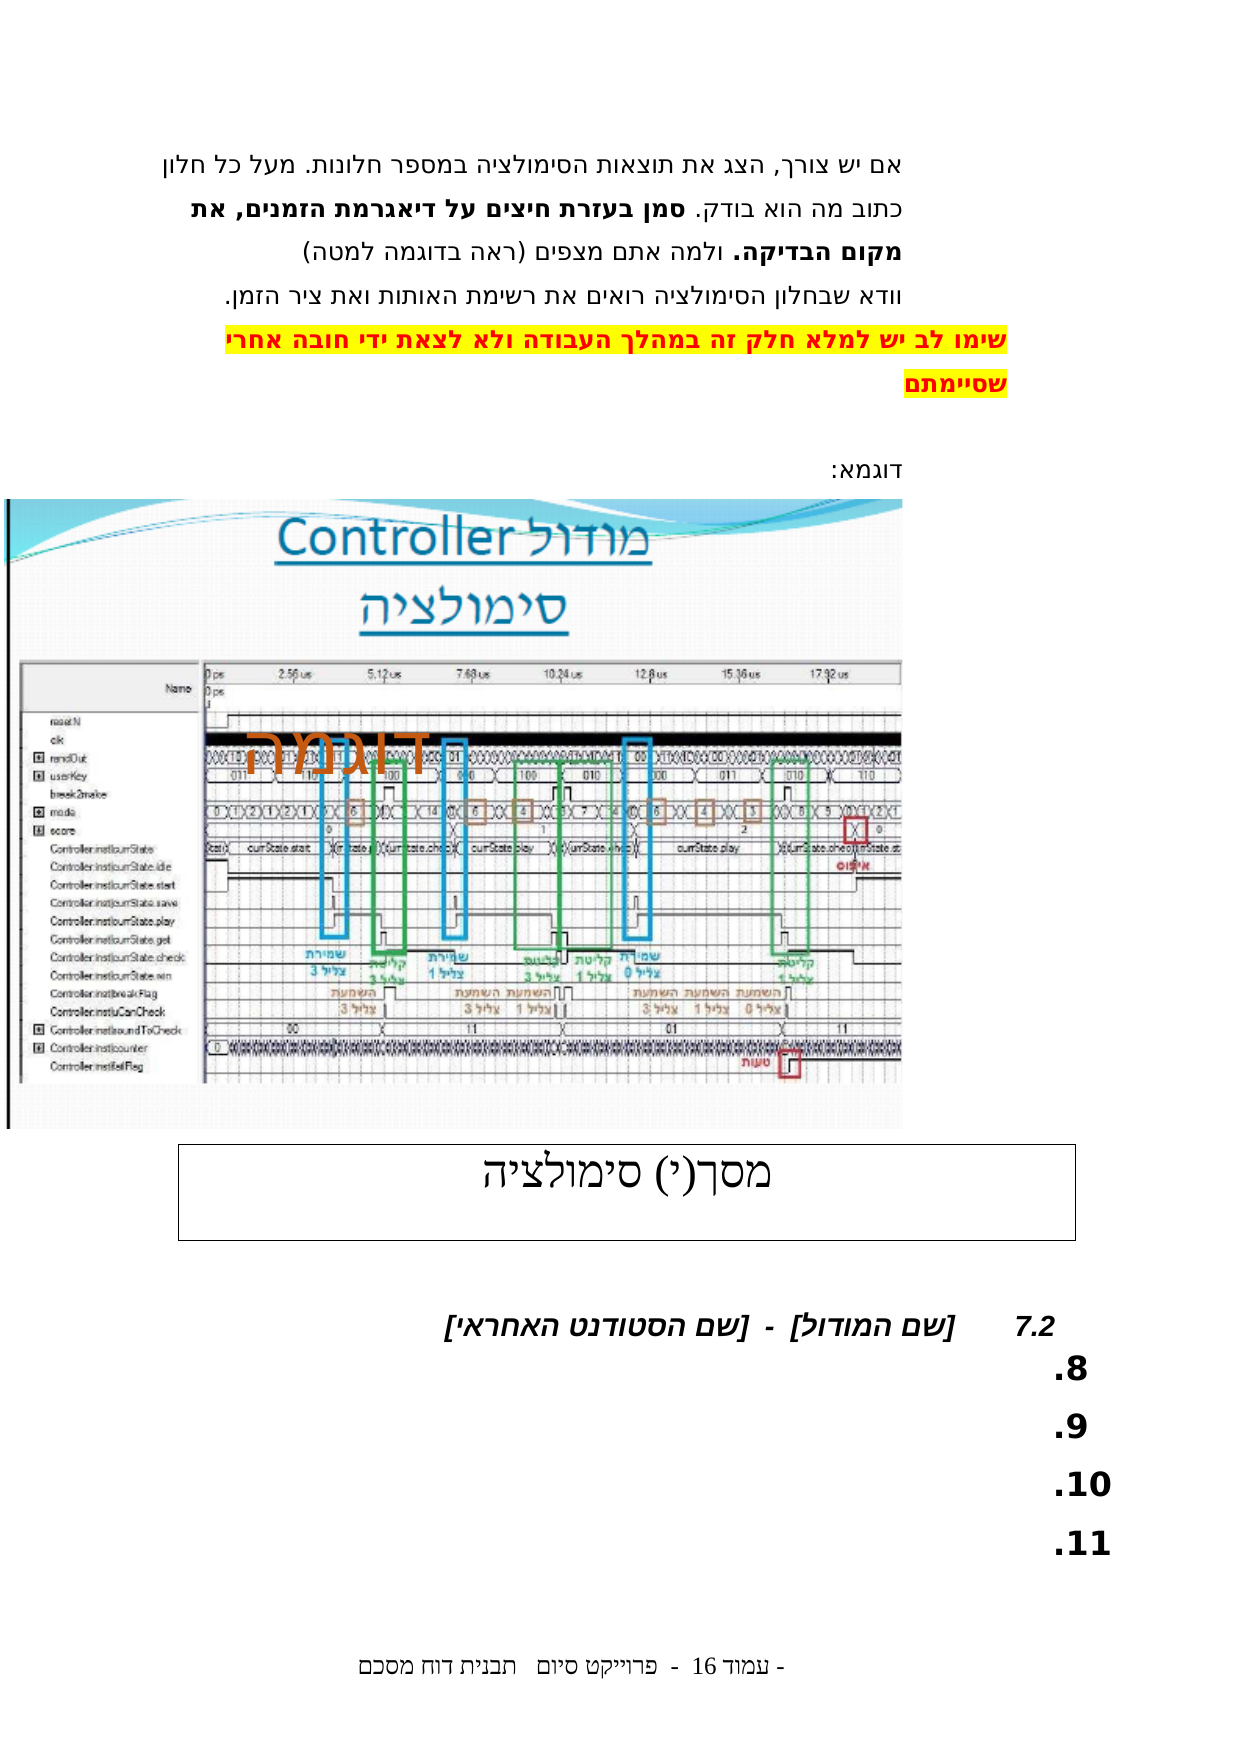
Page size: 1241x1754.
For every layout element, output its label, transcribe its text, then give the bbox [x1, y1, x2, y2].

list אם יש צורך, הצג את תוצאות הסימולציה במספר חלונות. מעל כל חלון כתוב מה הוא בודק. סמן בעזרת חיצים על דיאגרמת הזמנים, את מקום הבדיקה. ולמה אתם מצפים (ראה בדוגמה למטה) [133, 150, 903, 267]
list דוגמא: [133, 456, 903, 485]
list שימו לב יש למלא חלק זה במהלך העבודה ולא לצאת ידי חובה אחרי שסיימתם [133, 325, 1007, 398]
picture [4, 499, 903, 1129]
table_header מסך(י) סימולציה [179, 1145, 1075, 1240]
list וודא שבחלון הסימולציה רואים את רשימת האותות ואת ציר הזמן. [133, 281, 903, 310]
subtitle [שם המודול] - [שם הסטודנט האחראי] [133, 1309, 1014, 1343]
